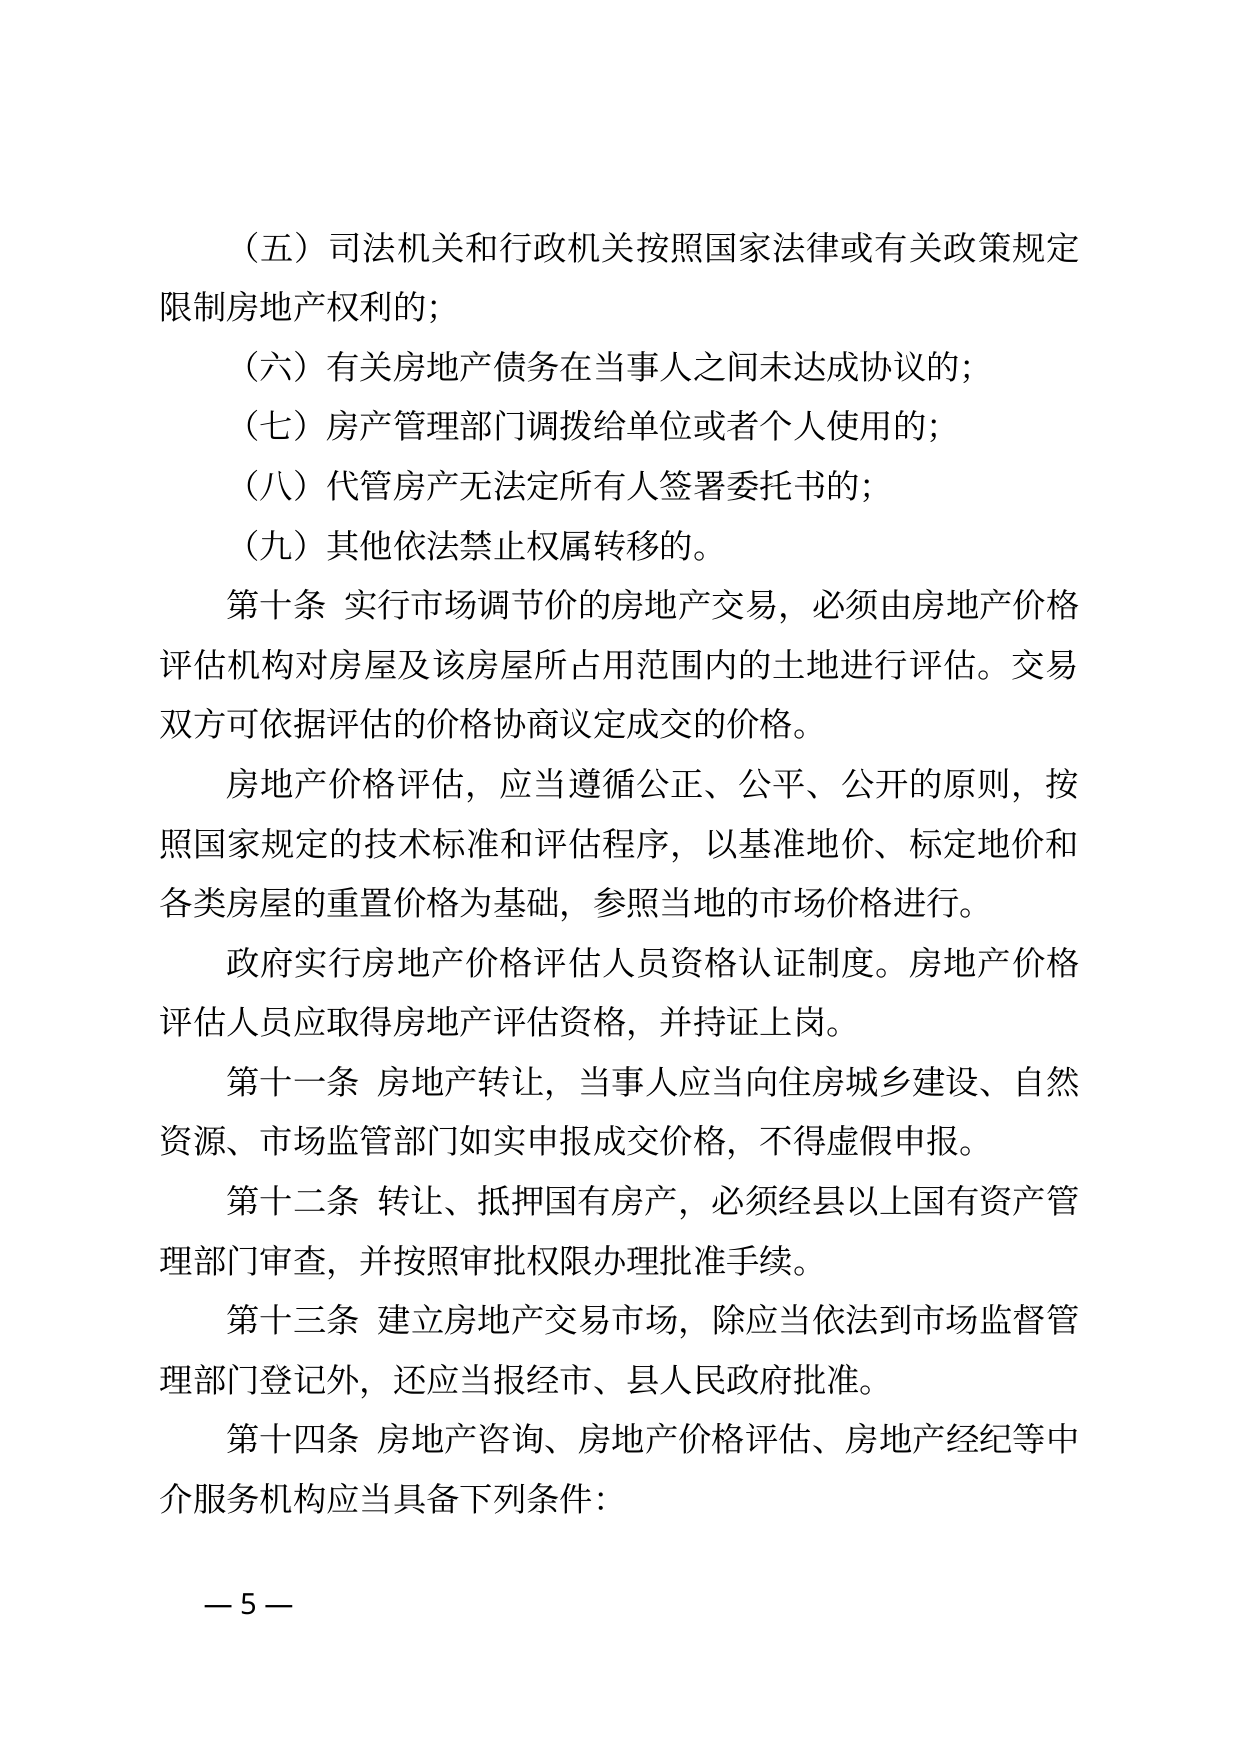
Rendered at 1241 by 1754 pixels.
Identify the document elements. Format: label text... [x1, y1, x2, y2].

text 第十三条 建立房地产交易市场，除应当依法到市场监督管理部门登记外，还应当报经市、县人民政府批准。 [159, 1285, 1081, 1404]
text （九）其他依法禁止权属转移的。 [159, 511, 1081, 570]
text 第十二条 转让、抵押国有房产，必须经县以上国有资产管理部门审查，并按照审批权限办理批准手续。 [159, 1166, 1081, 1285]
text （六）有关房地产债务在当事人之间未达成协议的； [159, 332, 1081, 391]
text 政府实行房地产价格评估人员资格认证制度。房地产价格评估人员应取得房地产评估资格，并持证上岗。 [159, 928, 1081, 1047]
text （八）代管房产无法定所有人签署委托书的； [159, 451, 1081, 511]
text 第十四条 房地产咨询、房地产价格评估、房地产经纪等中介服务机构应当具备下列条件： [159, 1404, 1081, 1523]
text （七）房产管理部门调拨给单位或者个人使用的； [159, 391, 1081, 451]
text 房地产价格评估，应当遵循公正、公平、公开的原则，按照国家规定的技术标准和评估程序，以基准地价、标定地价和各类房屋的重置价格为基础，参照当地的市场价格进行。 [159, 749, 1081, 928]
text （五）司法机关和行政机关按照国家法律或有关政策规定限制房地产权利的； [159, 213, 1081, 332]
text 第十条 实行市场调节价的房地产交易，必须由房地产价格评估机构对房屋及该房屋所占用范围内的土地进行评估。交易双方可依据评估的价格协商议定成交的价格。 [159, 570, 1081, 749]
text 第十一条 房地产转让，当事人应当向住房城乡建设、自然资源、市场监管部门如实申报成交价格，不得虚假申报。 [159, 1047, 1081, 1166]
